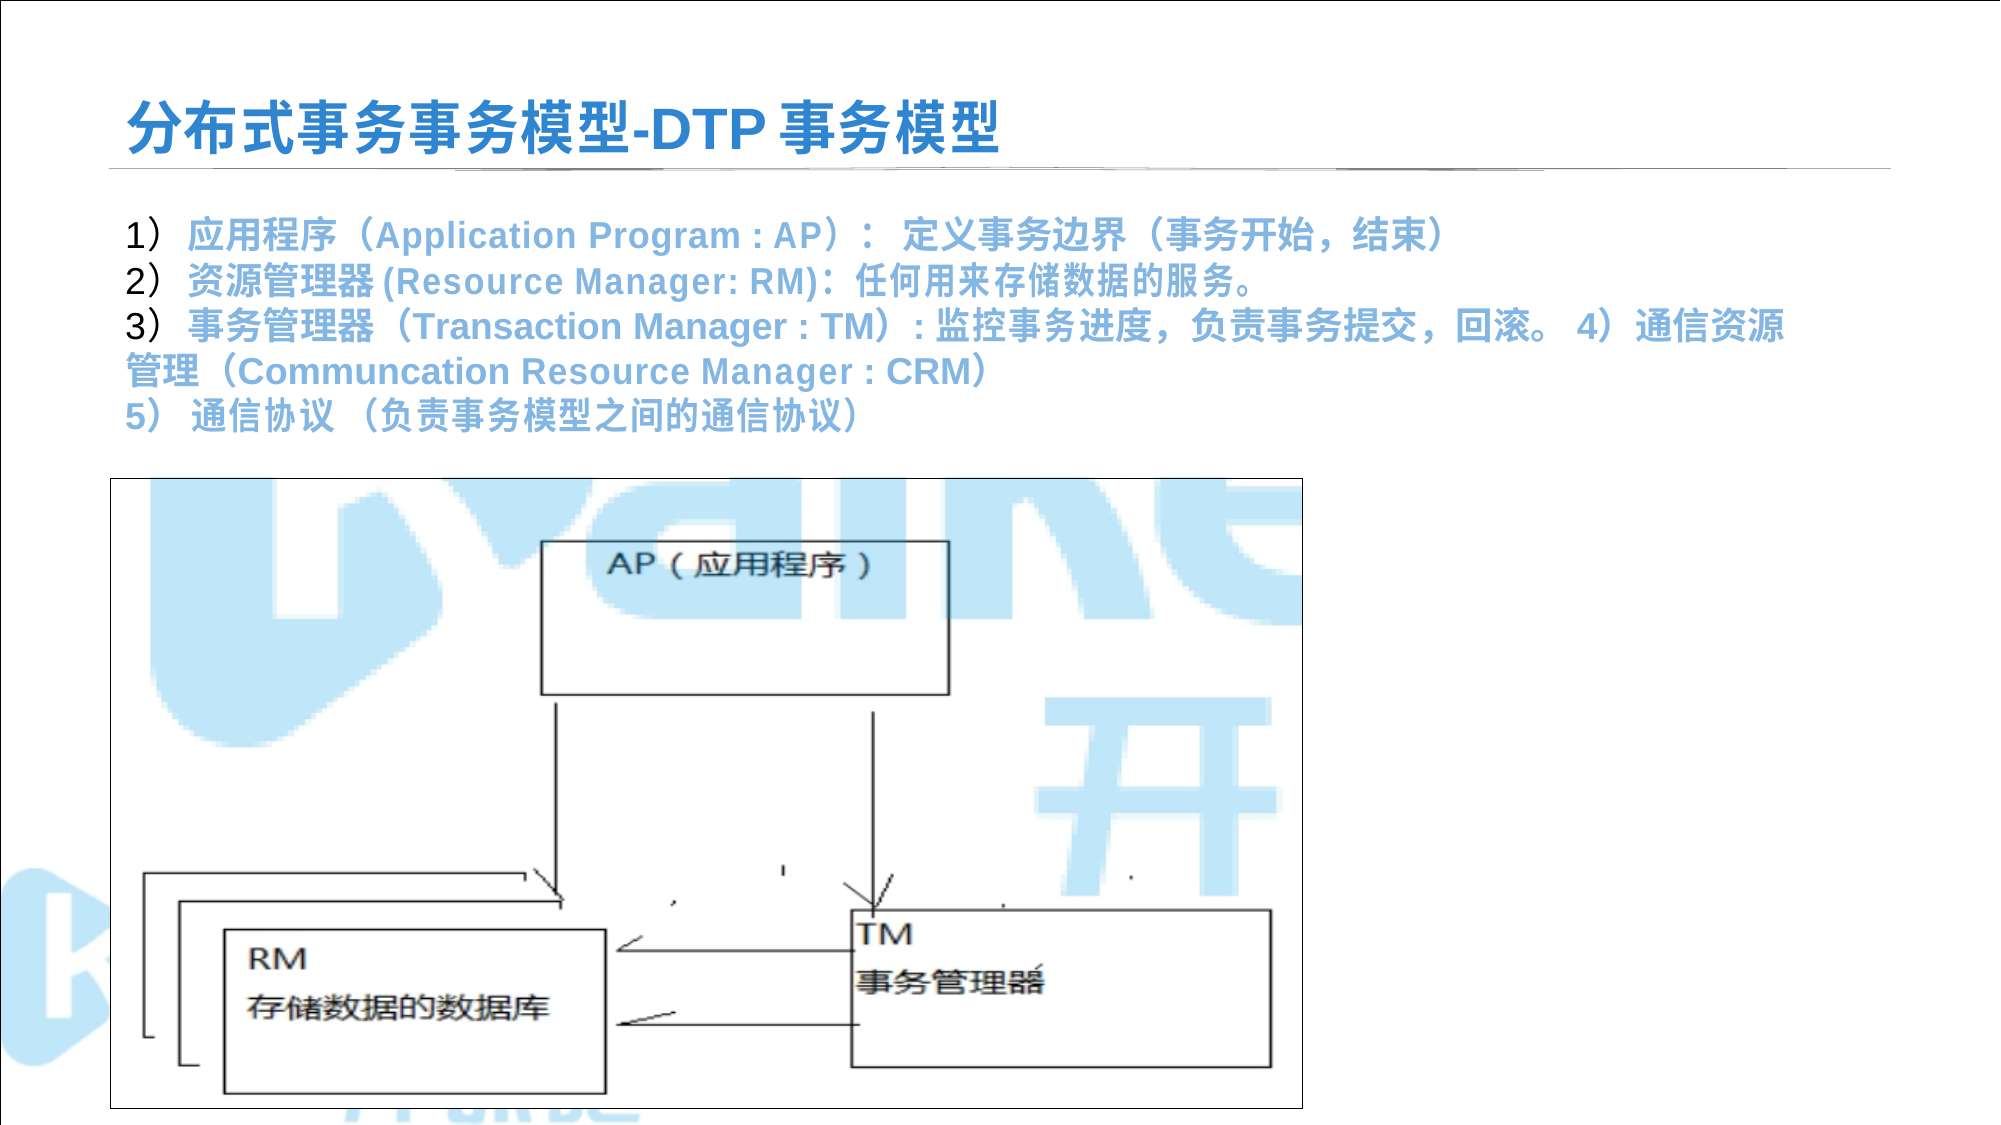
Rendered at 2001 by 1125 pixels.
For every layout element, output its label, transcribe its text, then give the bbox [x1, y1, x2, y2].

text 5） 通信协议 （负责事务模型之间的通信协议） [125, 393, 1812, 438]
list 事务管理器（Transaction Manager : TM）: 监控事务进度，负责事务提交，回滚。 4）通信资源管理（Communcation Resource Manager : CRM） [125, 303, 1812, 393]
list 应用程序（Application Program : AP）： 定义事务边界（事务开始，结束） [125, 209, 1812, 258]
list 资源管理器 (Resource Manager: RM)：任何用来存储数据的服务。 [125, 258, 1812, 303]
picture [1, 1, 2000, 1125]
text 分布式事务事务模型-DTP事务模型 [125, 89, 1812, 165]
